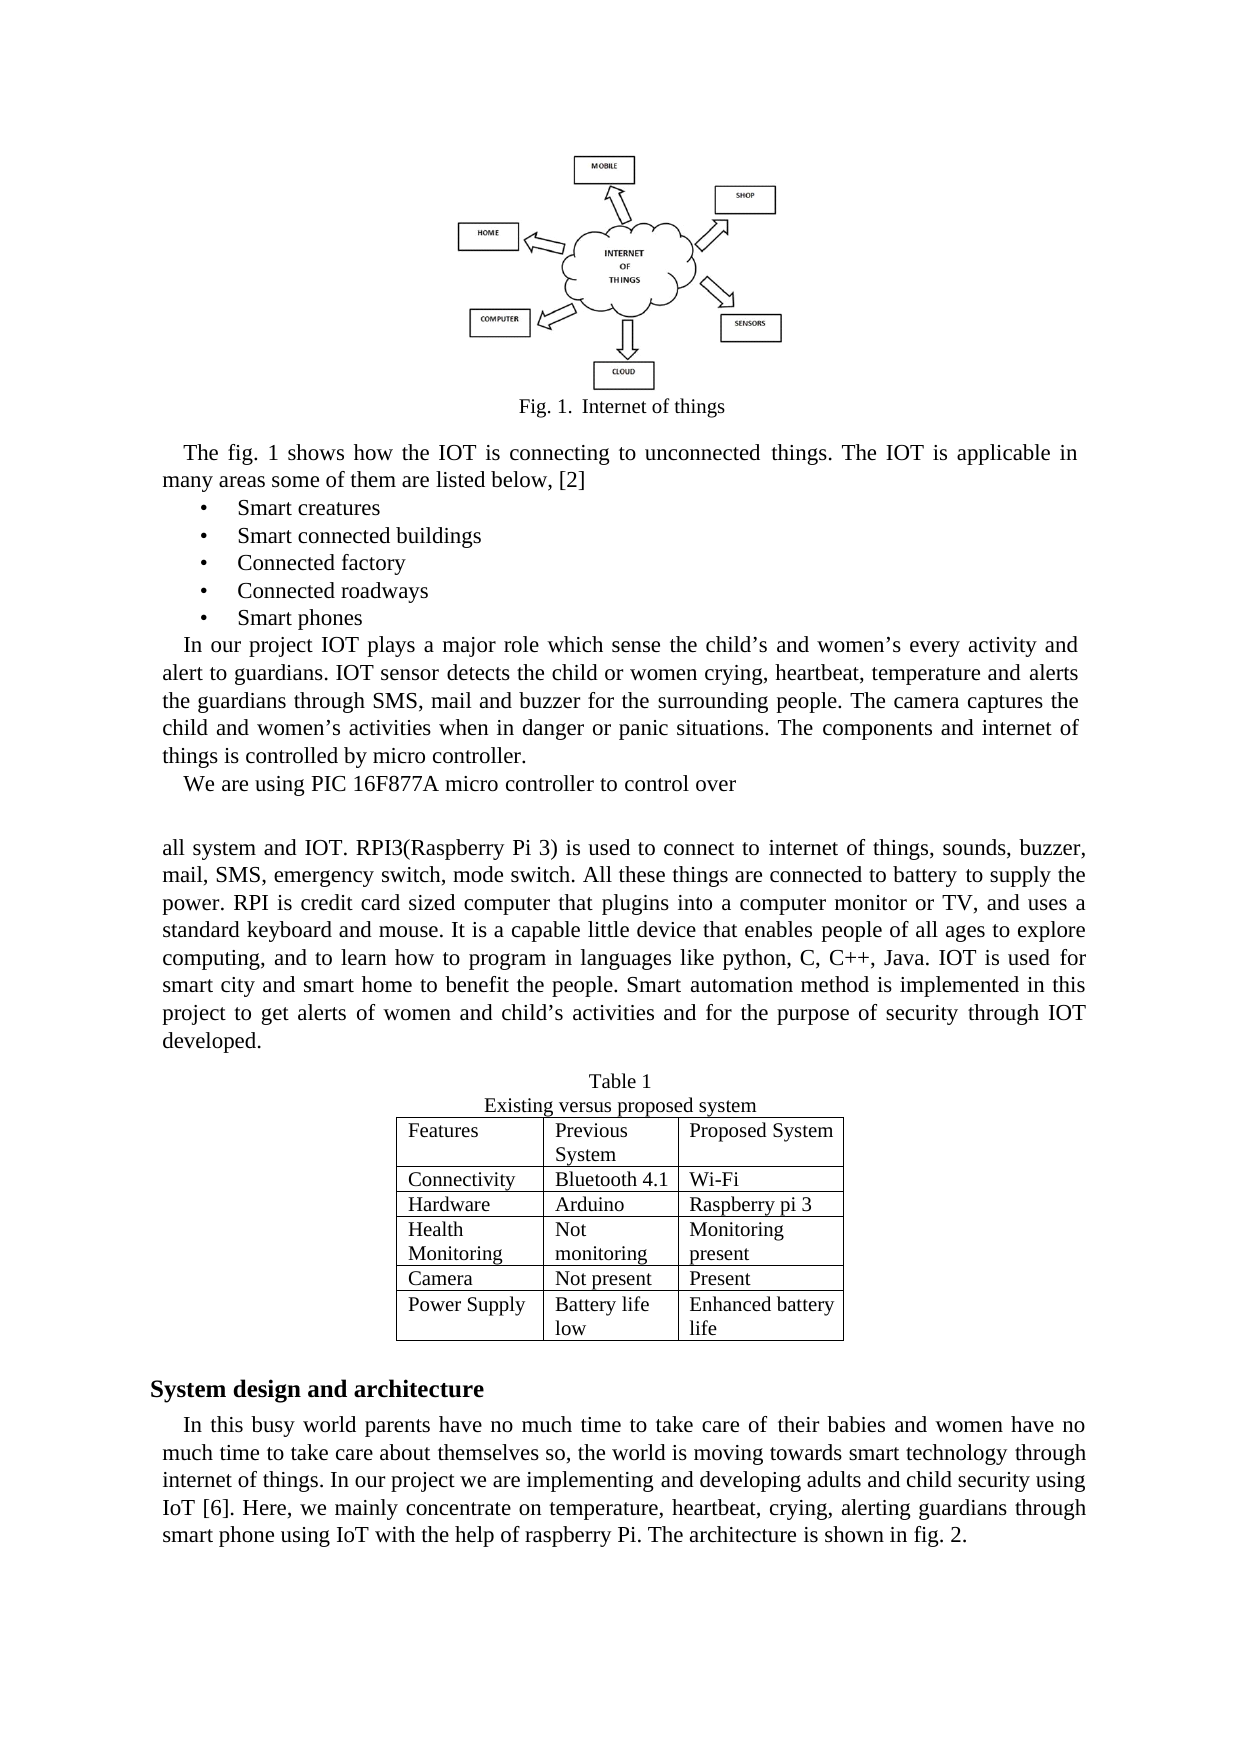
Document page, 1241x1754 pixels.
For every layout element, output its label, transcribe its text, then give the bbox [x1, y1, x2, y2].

text In our project IOT plays a major role which sense the child’s and women’s every activity and alert to guardians. IOT sensor detects the child or women crying, heartbeat, temperature and alerts the guardians through SMS, mail and buzzer for the surrounding people. The camera captures the child and women’s activities when in danger or panic situations. The components and internet of things is controlled by micro controller. [162, 632, 1079, 768]
text Table 1 [310, 1069, 930, 1093]
table_cell Monitoring present [679, 1217, 843, 1265]
table_header Previous System [544, 1118, 678, 1166]
table_cell Battery life low [544, 1291, 678, 1339]
picture [453, 150, 787, 393]
table_cell Not monitoring [544, 1217, 678, 1265]
list Smart phones [199, 604, 1090, 631]
text We are using PIC 16F877A micro controller to control over [183, 770, 1090, 796]
list Smart connected buildings [199, 522, 1090, 548]
list Smart creatures [199, 494, 1090, 521]
table_header Proposed System [679, 1118, 843, 1166]
list Connected factory [199, 549, 1090, 575]
table_cell Enhanced battery life [679, 1291, 843, 1339]
table_cell Power Supply [397, 1291, 543, 1339]
table_cell Not present [544, 1266, 678, 1290]
text System design and architecture [150, 1374, 1090, 1403]
text The fig. 1 shows how the IOT is connecting to unconnected things. The IOT is applicable in many areas some of them are listed below, [2] [162, 439, 1078, 493]
text Existing versus proposed system [310, 1093, 930, 1117]
text In this busy world parents have no much time to take care of their babies and women have no much time to take care about themselves so, the world is moving towards smart technology through internet of things. In our project we are implementing and developing adults and child security using IoT [6]. Here, we mainly concentrate on temperature, heartbeat, crying, alerting guardians through smart phone using IoT with the help of raspberry Pi. The architecture is shown in fig. 2. [162, 1411, 1086, 1548]
table_cell Connectivity [397, 1167, 543, 1191]
table_cell Bluetooth 4.1 [544, 1167, 678, 1191]
table_cell Present [679, 1266, 843, 1290]
table_header Features [397, 1118, 543, 1166]
list Connected roadways [199, 577, 1090, 603]
table_cell Wi-Fi [679, 1167, 843, 1191]
table_cell Hardware [397, 1192, 543, 1216]
table_cell Raspberry pi 3 [679, 1192, 843, 1216]
table_cell Health Monitoring [397, 1217, 543, 1265]
text all system and IOT. RPI3(Raspberry Pi 3) is used to connect to internet of things, sounds, buzzer, mail, SMS, emergency switch, mode switch. All these things are connected to battery to supply the power. RPI is credit card sized computer that plugins into a computer monitor or TV, and uses a standard keyboard and mouse. It is a capable little device that enables people of all ages to explore computing, and to learn how to program in languages like python, C, C++, Java. IOT is used for smart city and smart home to benefit the people. Smart automation method is implemented in this project to get alerts of women and child’s activities and for the purpose of security through IOT developed. [162, 833, 1086, 1053]
table_cell Arduino [544, 1192, 678, 1216]
text Fig. 1. Internet of things [352, 394, 1090, 418]
table_cell Camera [397, 1266, 543, 1290]
